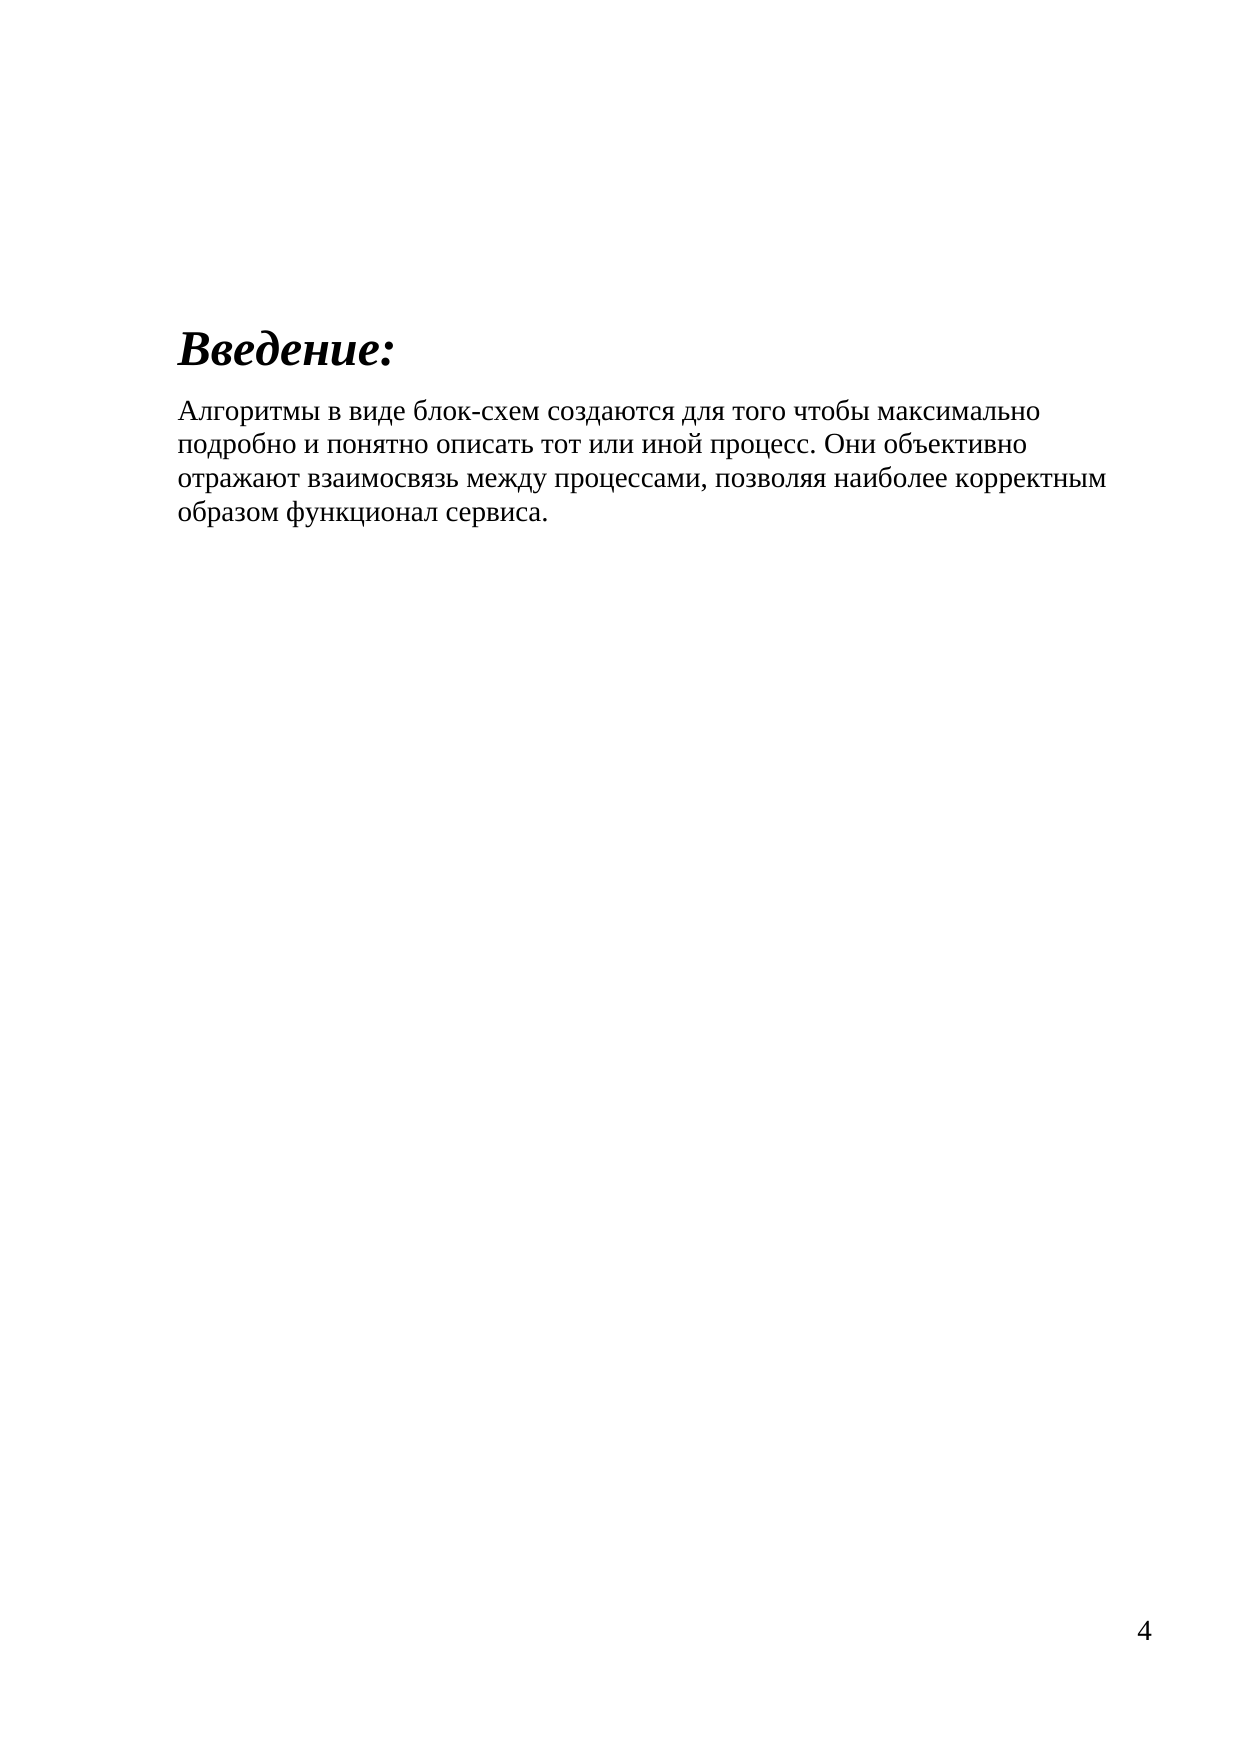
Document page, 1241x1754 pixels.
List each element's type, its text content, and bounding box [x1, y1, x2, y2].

text Введение: [177, 319, 1152, 376]
text Алгоритмы в виде блок-схем создаются для того чтобы максимально подробно и понятно описать тот или иной процесс. Они объективно отражают взаимосвязь между процессами, позволяя наиболее корректным образом функционал сервиса. [177, 393, 1152, 527]
